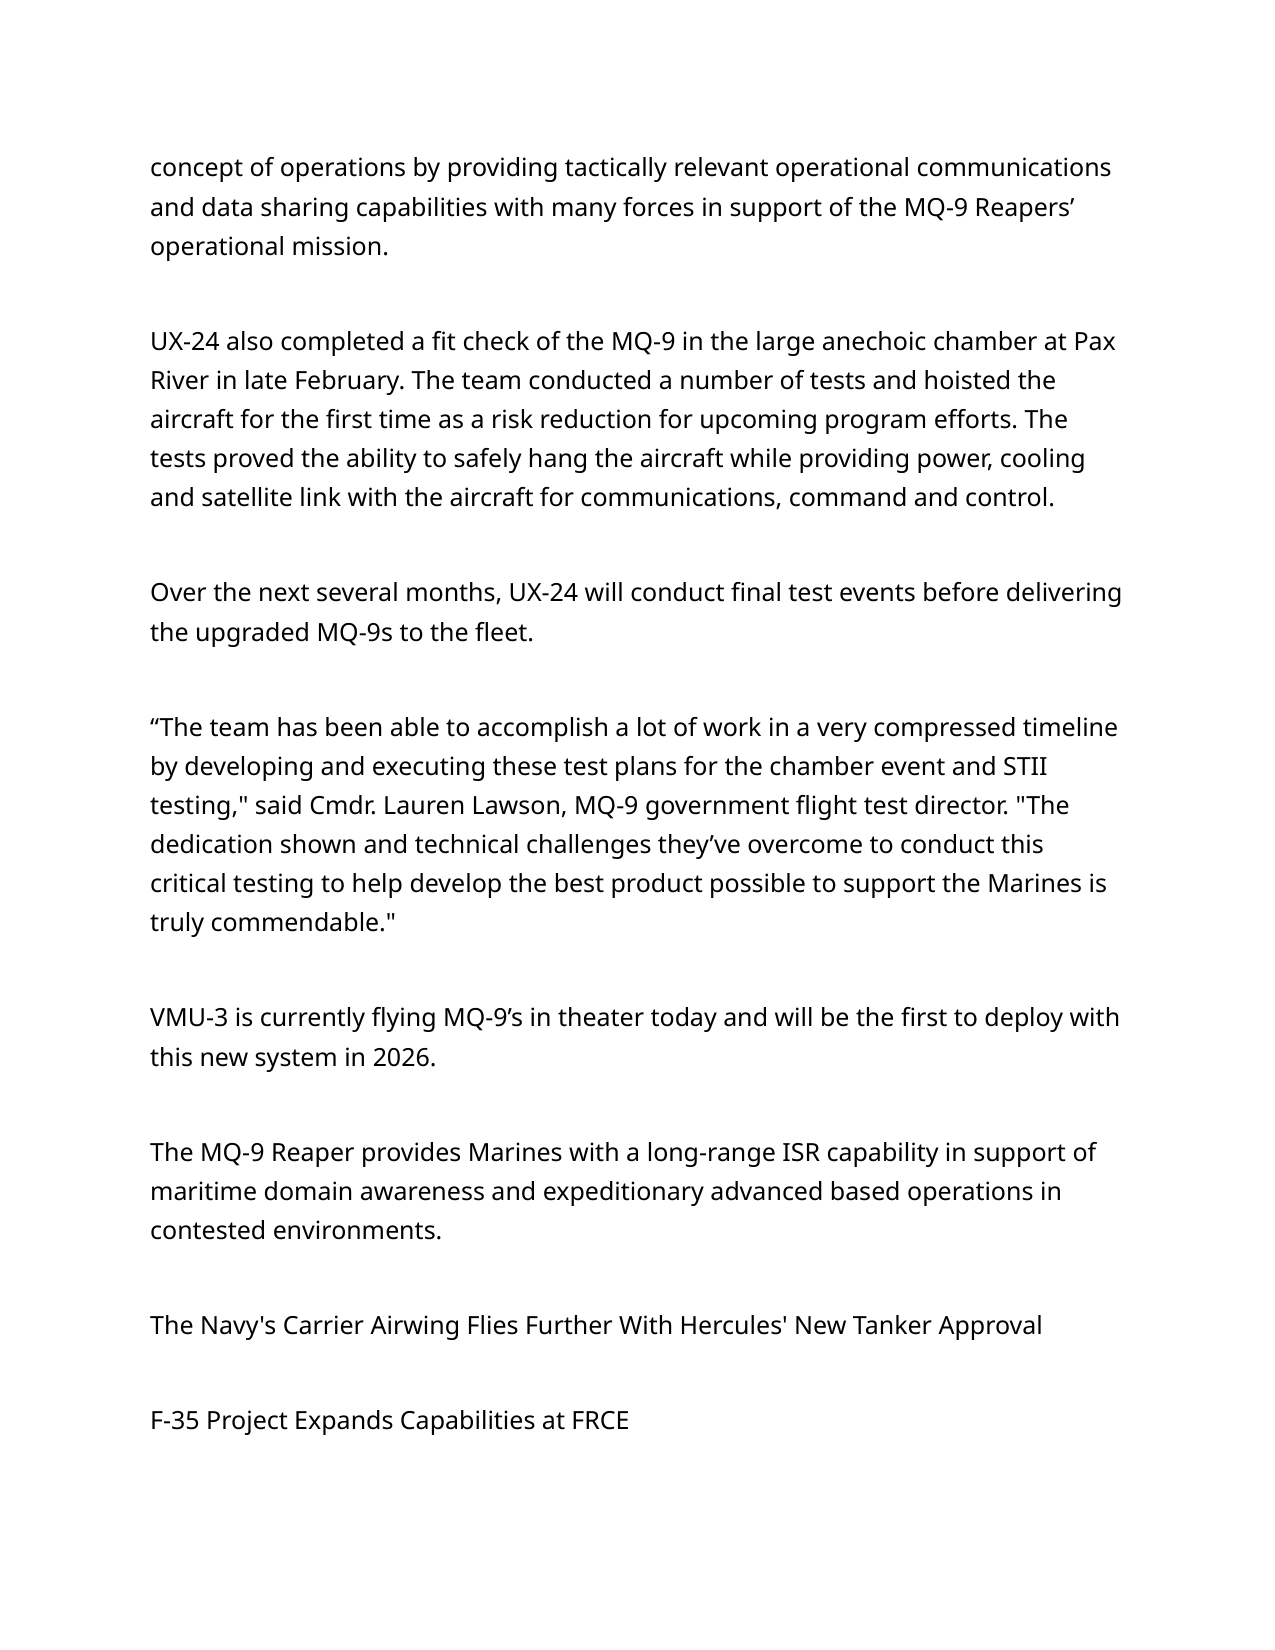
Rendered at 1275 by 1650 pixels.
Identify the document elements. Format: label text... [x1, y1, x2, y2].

text F-35 Project Expands Capabilities at FRCE [150, 1402, 1125, 1476]
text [150, 150, 1125, 302]
text “The team has been able to accomplish a lot of work in a very compressed timeline by developing and executing these test plans for the chamber event and STII testing," said Cmdr. Lauren Lawson, MQ-9 government flight test director. "The dedication shown and technical challenges they’ve overcome to conduct this critical testing to help develop the best product possible to support the Marines is truly commendable." [150, 709, 1125, 978]
text The Navy's Carrier Airwing Flies Further With Hercules' New Tanker Approval [150, 1307, 1125, 1381]
text The MQ-9 Reaper provides Marines with a long-range ISR capability in support of maritime domain awareness and expeditionary advanced based operations in contested environments. [150, 1134, 1125, 1286]
text VMU-3 is currently flying MQ-9’s in theater today and will be the first to deploy with this new system in 2026. [150, 1000, 1125, 1112]
text UX-24 also completed a fit check of the MQ-9 in the large anechoic chamber at Pax River in late February. The team conducted a number of tests and hoisted the aircraft for the first time as a risk reduction for upcoming program efforts. The tests proved the ability to safely hang the aircraft while providing power, cooling and satellite link with the aircraft for communications, command and control. [150, 323, 1125, 553]
text Over the next several months, UX-24 will conduct final test events before delivering the upgraded MQ-9s to the fleet. [150, 575, 1125, 687]
